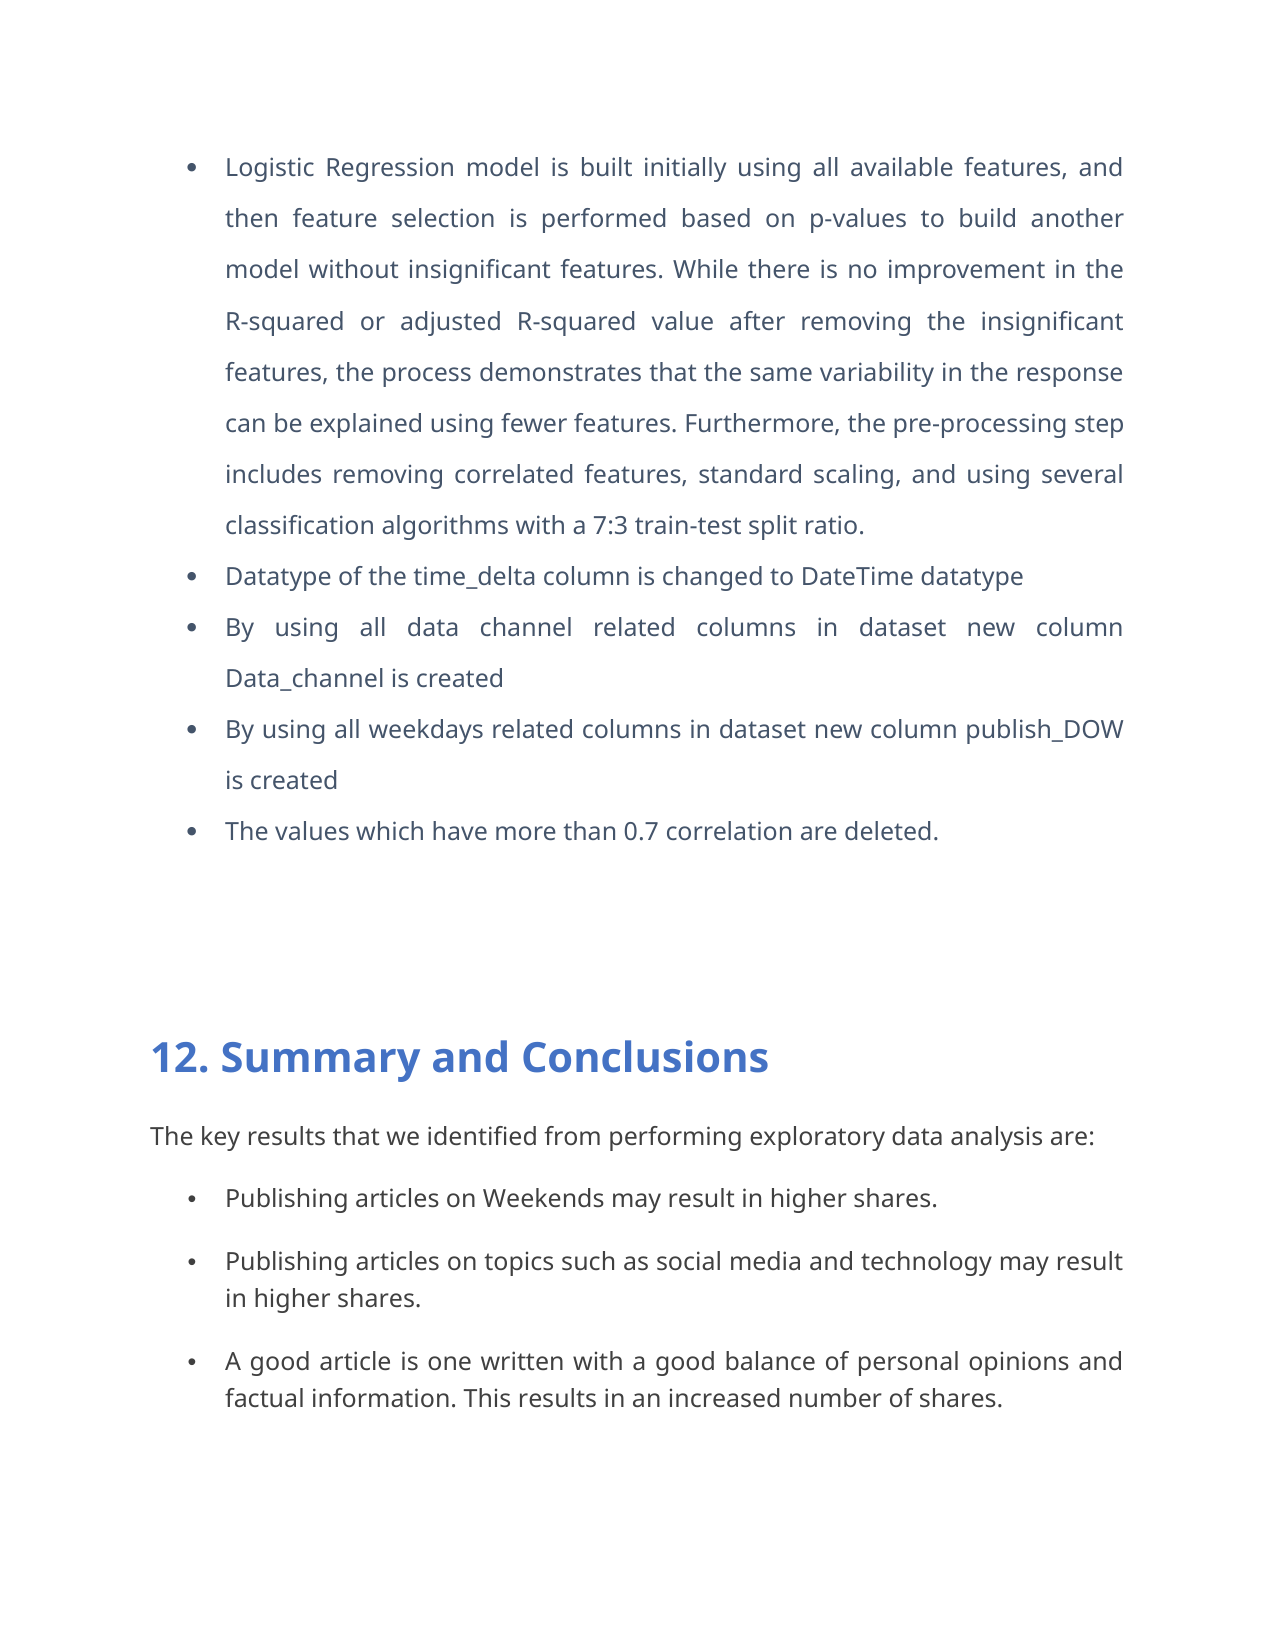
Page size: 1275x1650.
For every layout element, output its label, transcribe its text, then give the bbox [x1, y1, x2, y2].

text The key results that we identified from performing exploratory data analysis are: [150, 1115, 1125, 1152]
list Logistic Regression model is built initially using all available features, and then feature selection is performed based on p-values to build another model without insignificant features. While there is no improvement in the R-squared or adjusted R-squared value after removing the insignificant features, the process demonstrates that the same variability in the response can be explained using fewer features. Furthermore, the pre-processing step includes removing correlated features, standard scaling, and using several classification algorithms with a 7:3 train-test split ratio. [187, 150, 1125, 541]
list By using all weekdays related columns in dataset new column publish_DOW is created [187, 711, 1125, 797]
list Publishing articles on topics such as social media and technology may result in higher shares. [187, 1240, 1125, 1315]
list A good article is one written with a good balance of personal opinions and factual information. This results in an increased number of shares. [187, 1340, 1125, 1415]
text 12. Summary and Conclusions [150, 1028, 1125, 1085]
list Publishing articles on Weekends may result in higher shares. [187, 1177, 1125, 1215]
list The values which have more than 0.7 correlation are deleted. [187, 813, 1125, 848]
list Datatype of the time_delta column is changed to DateTime datatype [187, 558, 1125, 592]
list By using all data channel related columns in dataset new column Data_channel is created [187, 609, 1125, 694]
